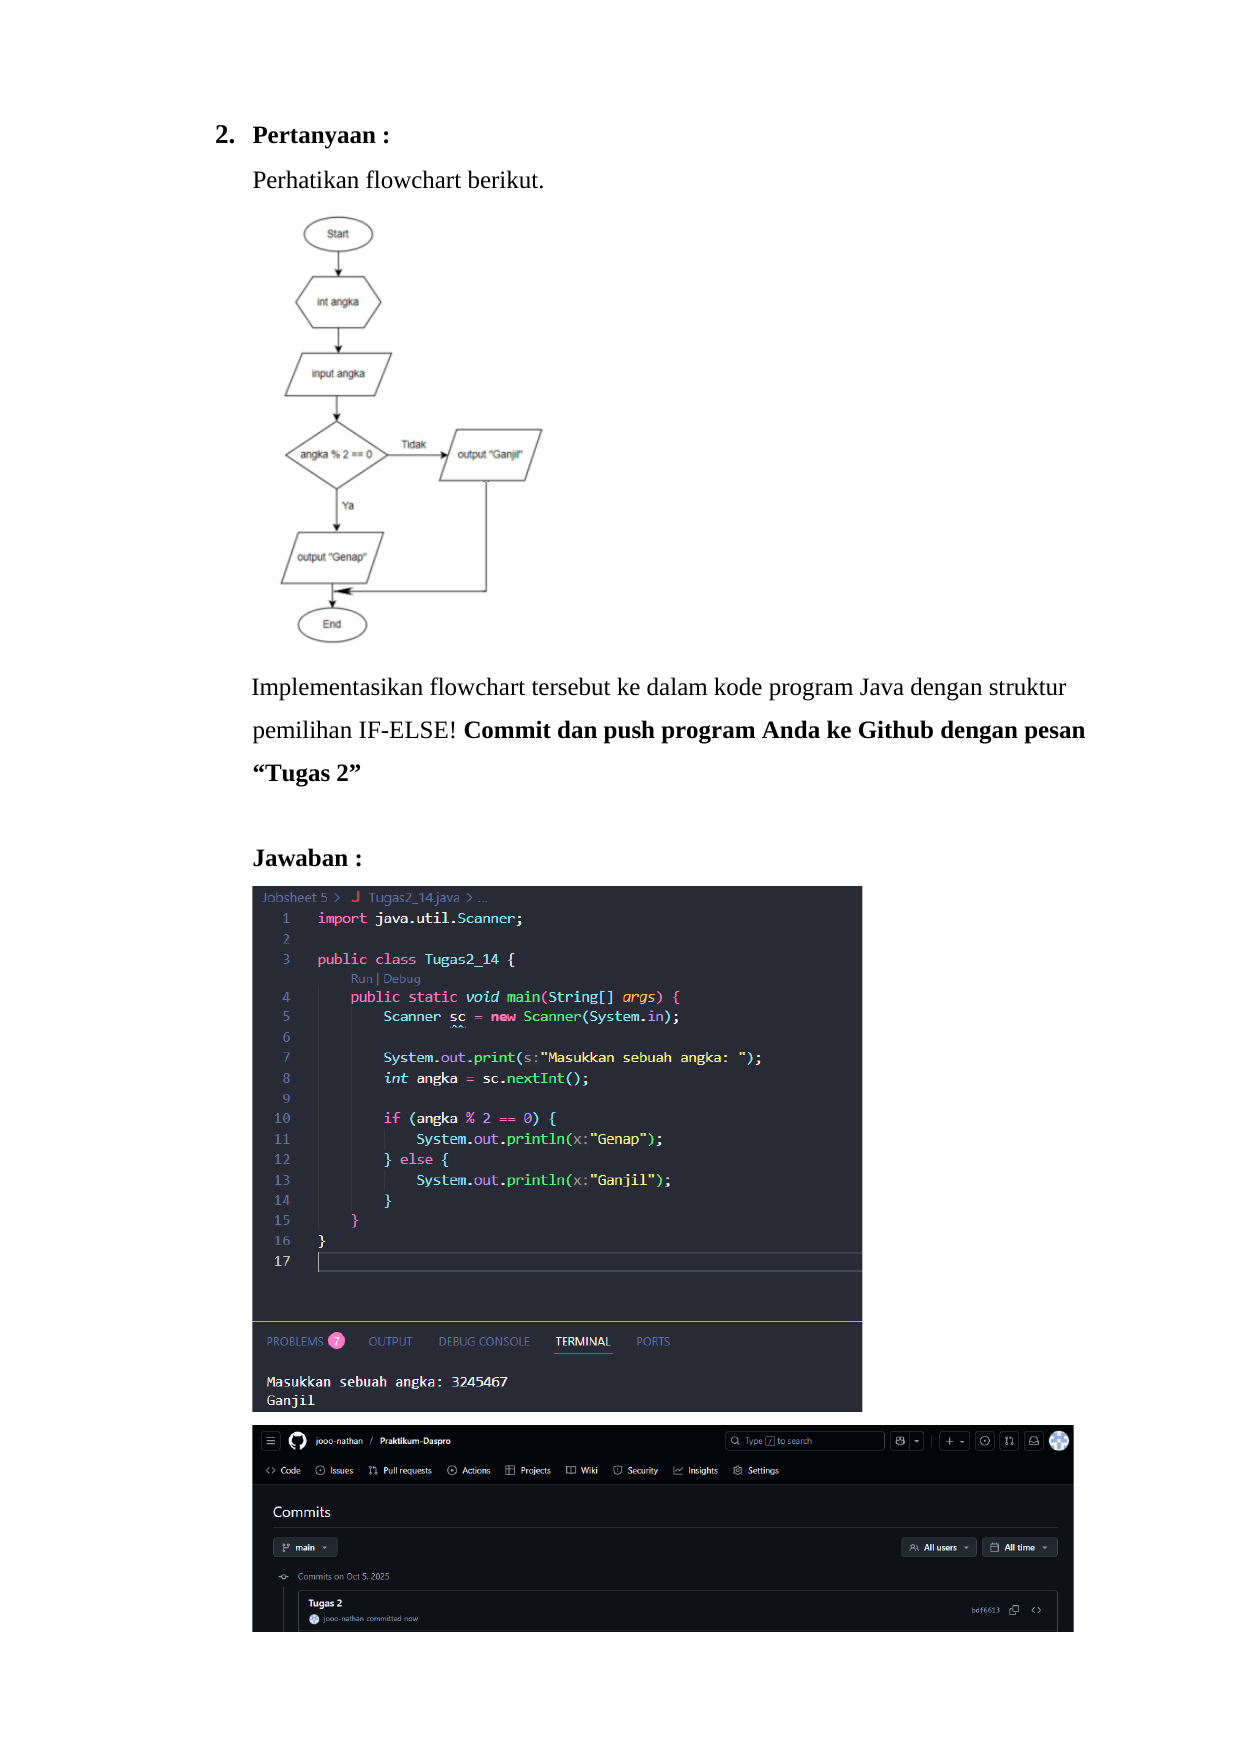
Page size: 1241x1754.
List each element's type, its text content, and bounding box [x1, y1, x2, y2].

list Perhatikan flowchart berikut. [252, 165, 1122, 193]
picture [252, 207, 566, 658]
list pemilihan IF-ELSE! Commit dan push program Anda ke Github dengan pesan “Tugas 2” [252, 715, 1122, 829]
text Implementasikan flowchart tersebut ke dalam kode program Java dengan struktur [251, 672, 1122, 701]
list Pertanyaan : [215, 118, 1122, 149]
picture [252, 886, 863, 1412]
list Jawaban : [252, 843, 1122, 872]
picture [252, 1425, 1074, 1632]
